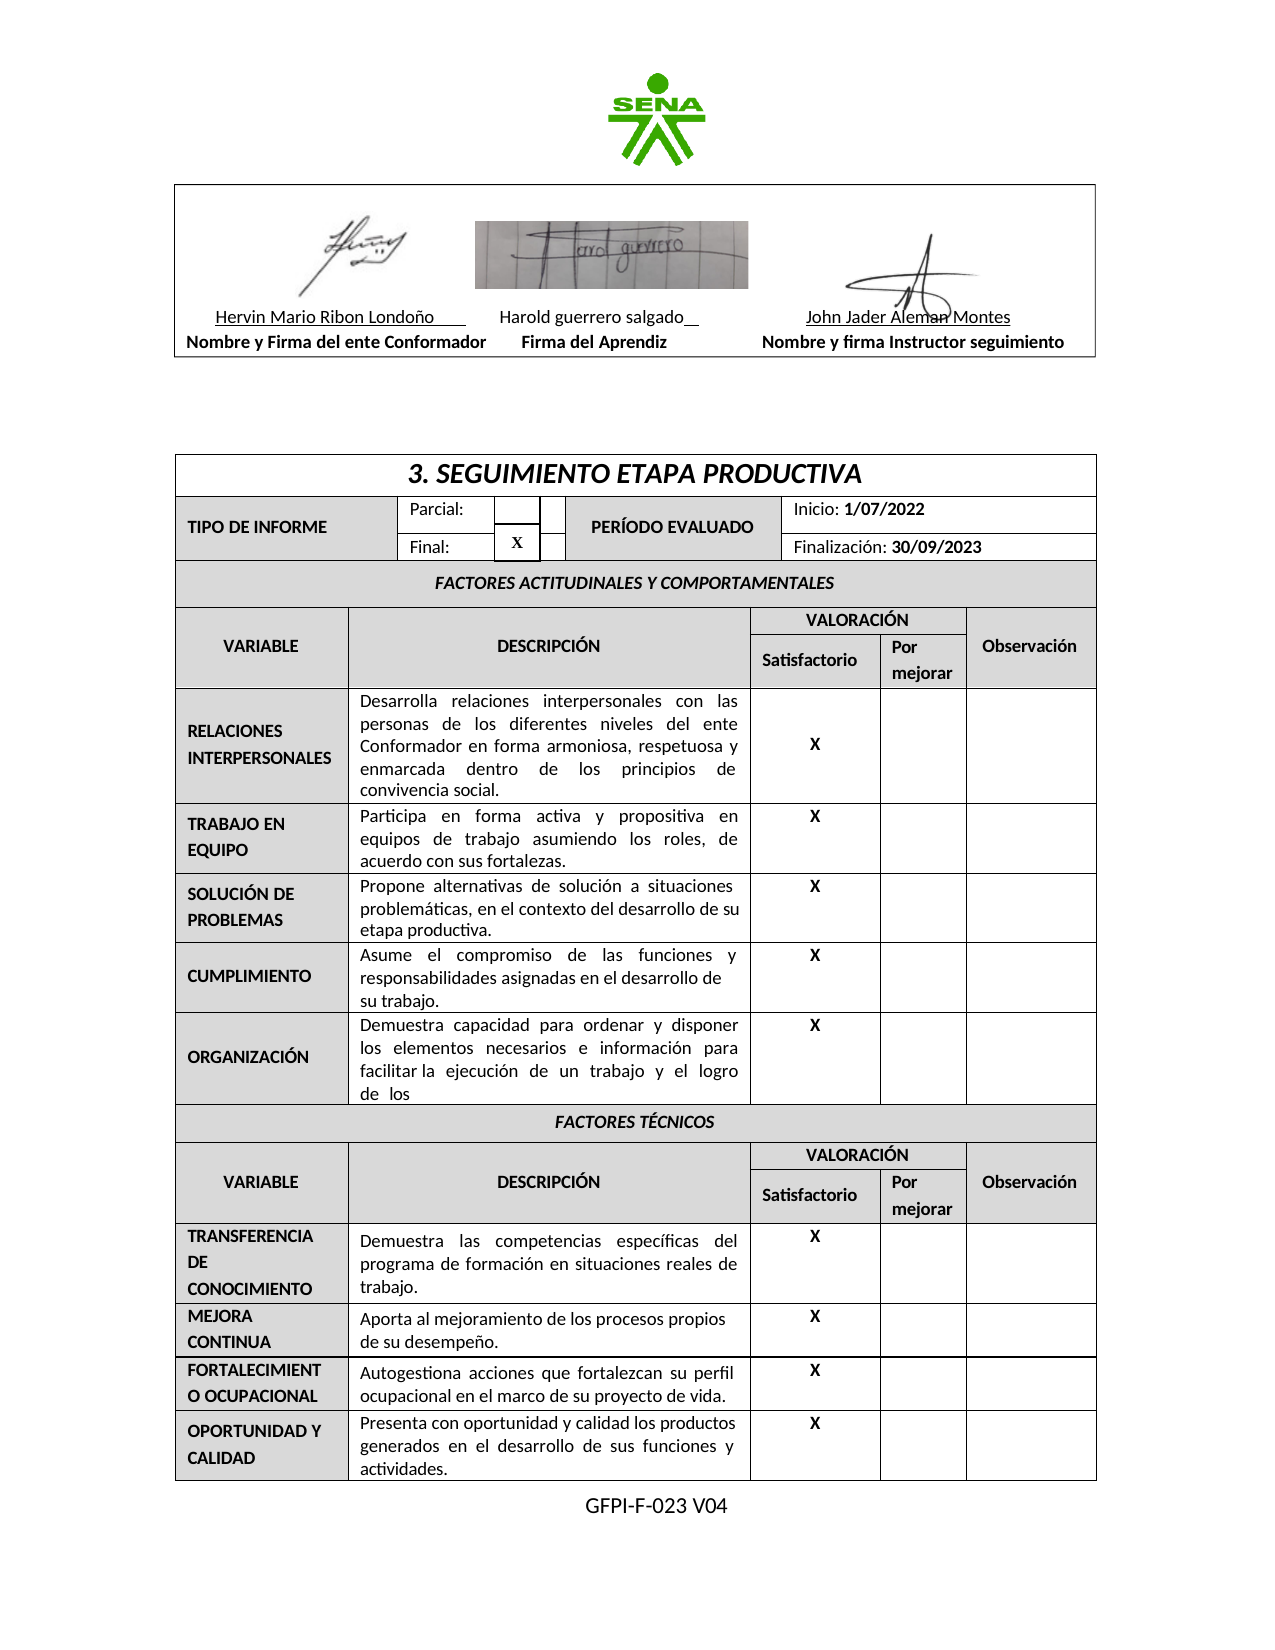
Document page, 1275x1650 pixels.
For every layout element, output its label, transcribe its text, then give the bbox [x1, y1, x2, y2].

table_cell DESCRIPCIÓN [349, 608, 750, 687]
table_cell Desarrolla relaciones interpersonales con las personas de los diferentes niveles del ente Conformador en forma armoniosa, respetuosa y enmarcada dentro de los principios de convivencia social. [349, 689, 750, 803]
table_cell Asume el compromiso de las funciones y responsabilidades asignadas en el desarrollo de su trabajo. [349, 943, 750, 1012]
table_cell Observación [967, 608, 1096, 687]
table_cell Demuestra las competencias específicas del programa de formación en situaciones reales de trabajo. [349, 1224, 750, 1303]
table_cell Por mejorar [881, 1170, 966, 1223]
table_cell Finalización: 30/09/2023 [782, 534, 1096, 560]
table_cell [881, 874, 966, 942]
table_cell Satisfactorio [751, 1170, 880, 1223]
table_cell [967, 1411, 1096, 1480]
table_cell FACTORES TÉCNICOS [176, 1105, 1096, 1142]
table_cell OPORTUNIDAD Y CALIDAD [176, 1411, 348, 1480]
table_cell [967, 1013, 1096, 1104]
table_cell Por mejorar [881, 635, 966, 687]
table_cell CUMPLIMIENTO [176, 943, 348, 1012]
table_cell TRABAJO EN EQUIPO [176, 804, 348, 873]
table_cell [967, 1304, 1096, 1356]
table_cell [881, 1358, 966, 1410]
table_cell [967, 1358, 1096, 1410]
table_cell [967, 874, 1096, 942]
table_cell VARIABLE [176, 608, 348, 687]
table_cell PERÍODO EVALUADO [566, 497, 781, 560]
table_cell X [495, 525, 539, 560]
table_cell Aporta al mejoramiento de los procesos propios de su desempeño. [349, 1304, 750, 1356]
table_cell X [751, 804, 880, 873]
picture [295, 211, 411, 299]
table_cell FACTORES ACTITUDINALES Y COMPORTAMENTALES [176, 561, 1096, 607]
table_cell [881, 1411, 966, 1480]
table_cell [967, 689, 1096, 803]
table_cell TIPO DE INFORME [176, 497, 397, 560]
table_cell X [751, 1358, 880, 1410]
table_cell VALORACIÓN [751, 1143, 966, 1169]
table_cell Satisfactorio [751, 635, 880, 687]
table_cell [881, 804, 966, 873]
table_cell VARIABLE [176, 1143, 348, 1223]
table_cell ORGANIZACIÓN [176, 1013, 348, 1104]
table_cell X [751, 1013, 880, 1104]
table_cell Presenta con oportunidad y calidad los productos generados en el desarrollo de sus funciones y actividades. [349, 1411, 750, 1480]
table_cell [495, 497, 539, 523]
picture [608, 73, 706, 166]
table_cell [967, 943, 1096, 1012]
table_cell X [751, 1411, 880, 1480]
table_cell VALORACIÓN [751, 608, 966, 634]
table_cell DESCRIPCIÓN [349, 1143, 750, 1223]
table_cell X [751, 943, 880, 1012]
table_cell Observación [967, 1143, 1096, 1223]
table_cell Propone alternativas de solución a situaciones problemáticas, en el contexto del desarrollo de su etapa productiva. [349, 874, 750, 942]
table_cell X [751, 1304, 880, 1356]
table_cell [541, 534, 565, 560]
table_cell [881, 1224, 966, 1303]
table_cell TRANSFERENCIA DE CONOCIMIENTO [176, 1224, 348, 1303]
table_cell [881, 689, 966, 803]
table_cell Parcial: [398, 497, 494, 533]
table_cell SOLUCIÓN DE PROBLEMAS [176, 874, 348, 942]
table_cell Autogestiona acciones que fortalezcan su perfil ocupacional en el marco de su proyecto de vida. [349, 1358, 750, 1410]
picture [840, 229, 984, 325]
table_cell [881, 1013, 966, 1104]
table_header 3. SEGUIMIENTO ETAPA PRODUCTIVA [176, 455, 1096, 496]
table_cell Final: [398, 534, 494, 560]
table_cell MEJORA CONTINUA [176, 1304, 348, 1356]
table_cell FORTALECIMIENT O OCUPACIONAL [176, 1358, 348, 1410]
table_cell X [751, 874, 880, 942]
table_cell [541, 497, 565, 533]
table_cell X [751, 689, 880, 803]
table_cell RELACIONES INTERPERSONALES [176, 689, 348, 803]
table_cell Inicio: 1/07/2022 [782, 497, 1096, 533]
table_cell Participa en forma activa y propositiva en equipos de trabajo asumiendo los roles, de acuerdo con sus fortalezas. [349, 804, 750, 873]
table_cell Demuestra capacidad para ordenar y disponer los elementos necesarios e información para facilitar la ejecución de un trabajo y el logro de los objetivos. [349, 1013, 750, 1104]
table_cell [967, 804, 1096, 873]
table_cell [881, 1304, 966, 1356]
table_cell [881, 943, 966, 1012]
table_cell [967, 1224, 1096, 1303]
table_cell X [751, 1224, 880, 1303]
picture [475, 221, 749, 289]
